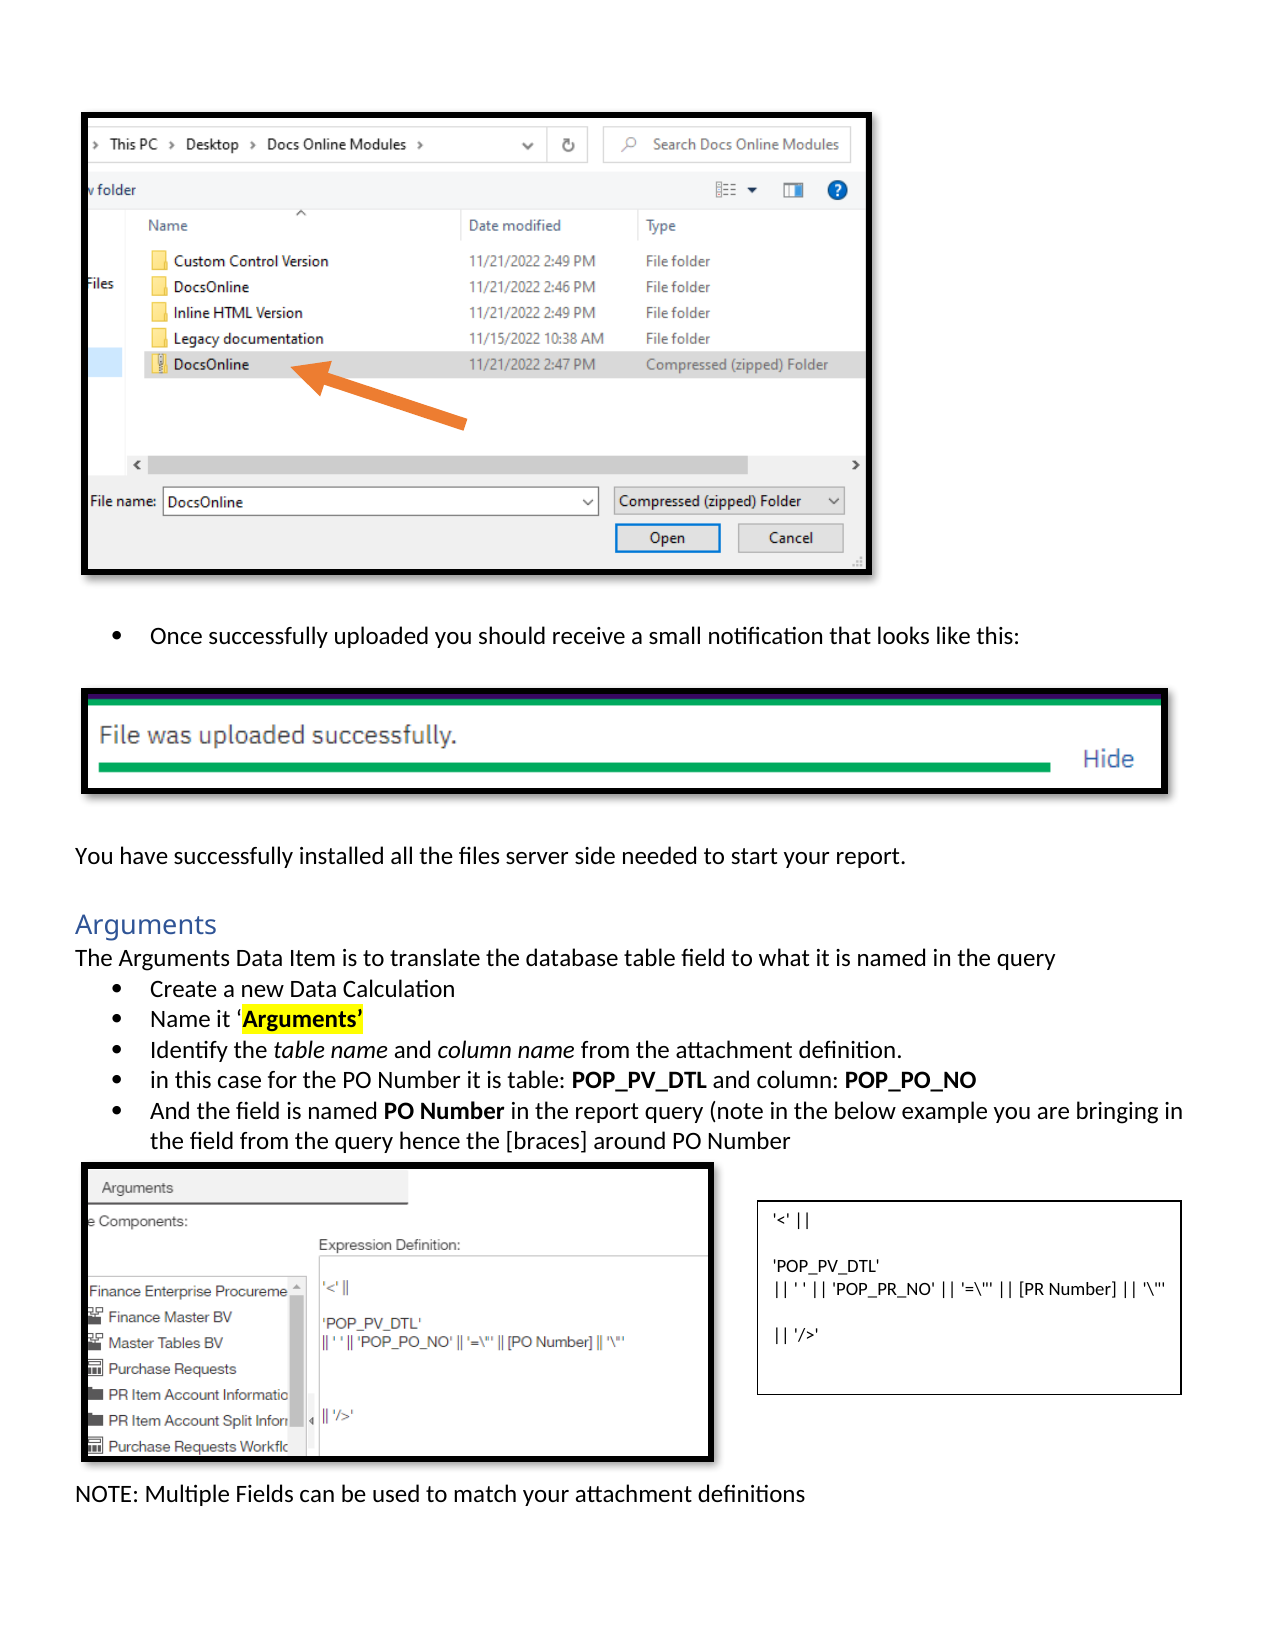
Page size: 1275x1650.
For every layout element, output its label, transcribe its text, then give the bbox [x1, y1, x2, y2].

subtitle Arguments [75, 906, 1200, 942]
list Create a new Data Calculation [112, 973, 1200, 1003]
list And the field is named PO Number in the report query (note in the below example you are bringing in the field from the query hence the [braces] around PO Number [112, 1095, 1200, 1156]
picture [88, 118, 866, 569]
picture [88, 1169, 708, 1456]
picture [88, 694, 1161, 788]
list in this case for the PO Number it is table: POP_PV_DTL and column: POP_PO_NO [112, 1064, 1200, 1095]
text You have successfully installed all the files server side needed to start your report. [75, 840, 1200, 871]
list Once successfully uploaded you should receive a small notification that looks like this: [112, 621, 1200, 651]
list Name it ‘Arguments’ [112, 1003, 1200, 1034]
text NOTE: Multiple Fields can be used to match your attachment definitions [75, 1478, 1200, 1508]
list Identify the table name and column name from the attachment definition. [112, 1034, 1200, 1064]
text The Arguments Data Item is to translate the database table field to what it is named in the query [75, 942, 1200, 973]
